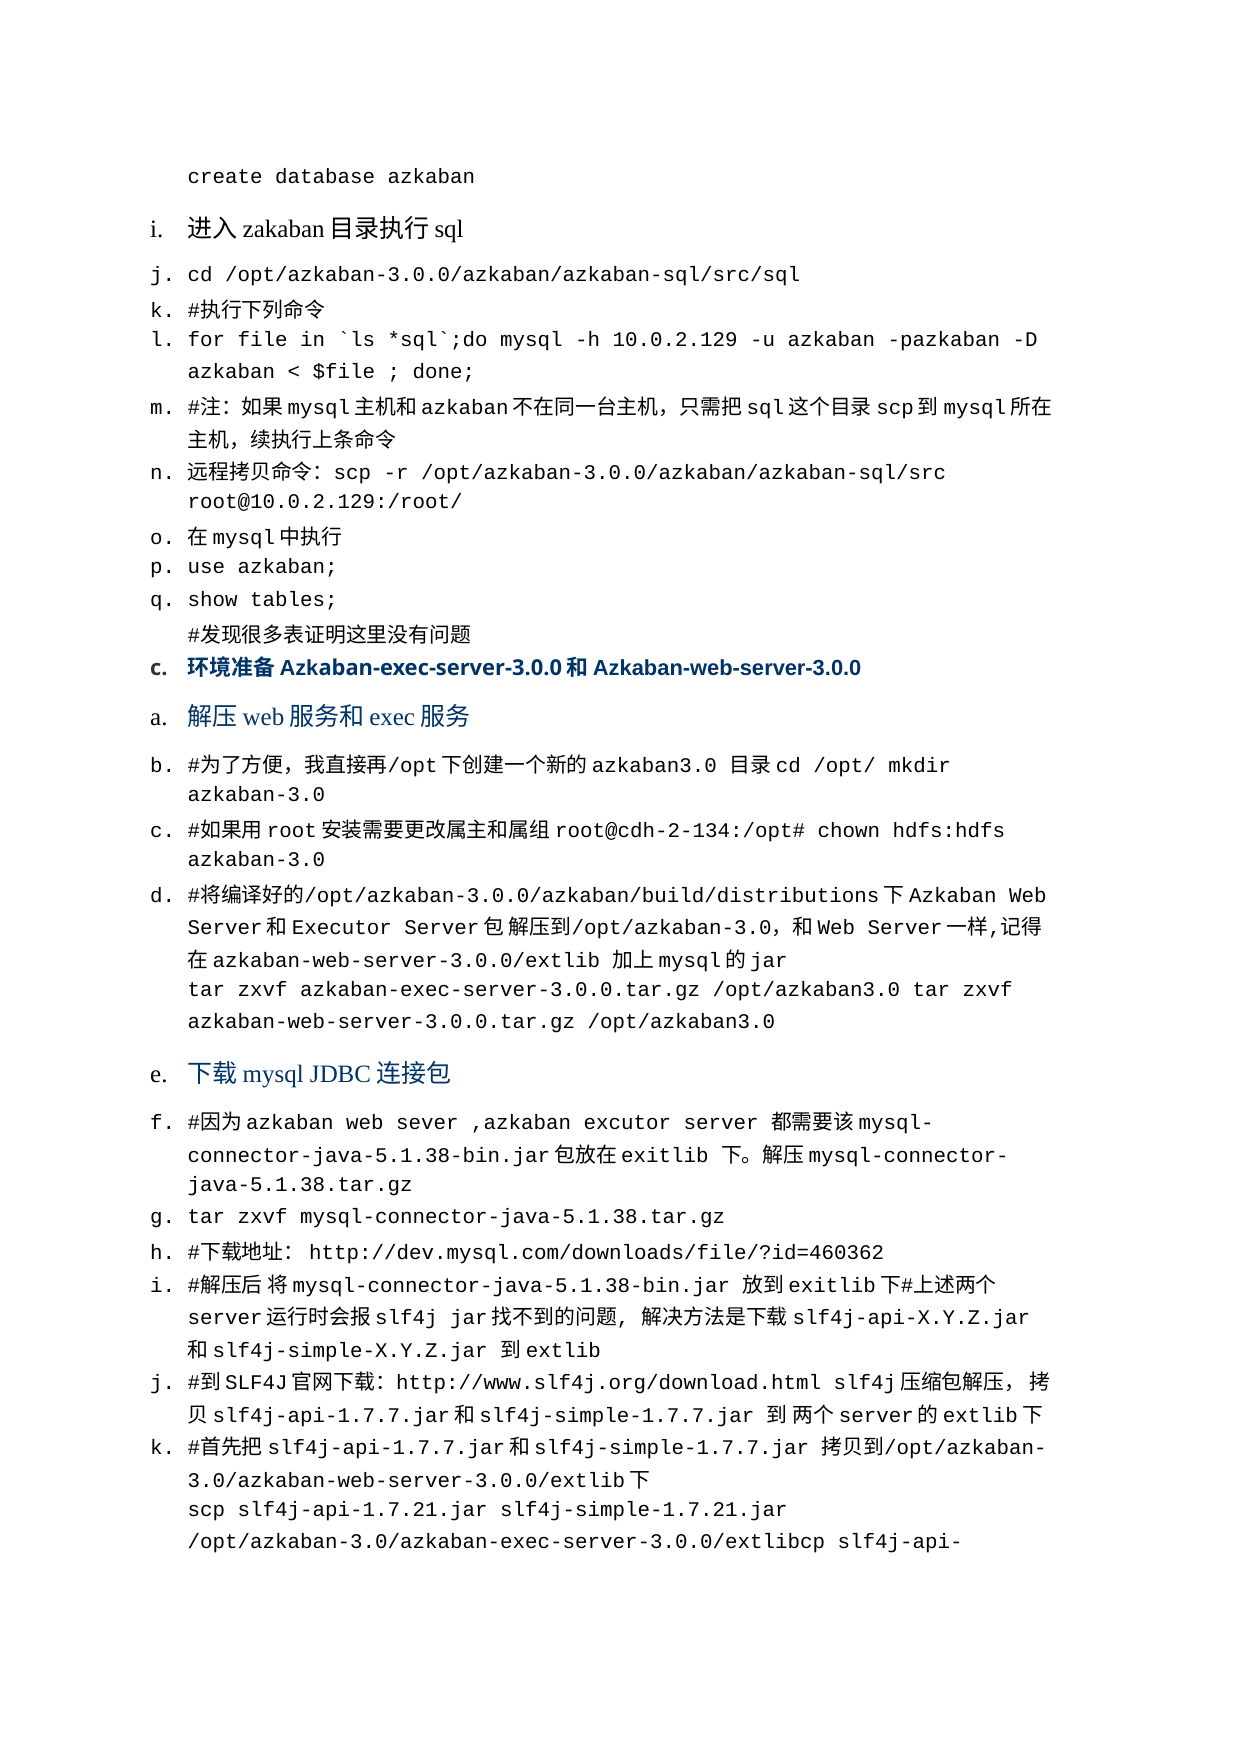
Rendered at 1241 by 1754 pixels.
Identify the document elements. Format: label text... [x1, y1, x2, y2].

list #注：如果mysql主机和azkaban不在同一台主机，只需把 sql这个目录 scp到 mysql所在主机，续执行上条命令 [150, 389, 1053, 454]
text create database azkaban [187, 162, 1053, 194]
list 进入zakaban目录执行sql [150, 194, 1053, 259]
list #到SLF4J官网下载：http://www.slf4j.org/download.html slf4j压缩包解压， 拷贝slf4j-api-1.7.7.jar和slf4j-simple-1.7.7.jar 到 两个 server的extlib下 [150, 1364, 1053, 1429]
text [187, 1494, 1053, 1559]
subtitle 环境准备Azkaban-exec-server-3.0.0和Azkaban-web-server-3.0.0 [150, 649, 1053, 682]
list #将编译好的/opt/azkaban-3.0.0/azkaban/build/distributions下 Azkaban Web Server和Executor Server包 解压到/opt/azkaban-3.0，和Web Server一样,记得在azkaban-web-server-3.0.0/extlib 加上mysql的jar [150, 877, 1053, 974]
list 在mysql中执行 [150, 519, 1053, 552]
list #解压后 将mysql-connector-java-5.1.38-bin.jar 放到exitlib下#上述两个server运行时会报slf4j jar找不到的问题, 解决方法是下载 slf4j-api-X.Y.Z.jar和slf4j-simple-X.Y.Z.jar 到 extlib [150, 1267, 1053, 1364]
text tar zxvf azkaban-exec-server-3.0.0.tar.gz /opt/azkaban3.0 tar zxvf azkaban-web-server-3.0.0.tar.gz /opt/azkaban3.0 [187, 974, 1053, 1039]
list #因为azkaban web sever ,azkaban excutor server 都需要该mysql-connector-java-5.1.38-bin.jar包放在exitlib 下。解压mysql-connector-java-5.1.38.tar.gz [150, 1104, 1053, 1202]
list for file in `ls *sql`;do mysql -h 10.0.2.129 -u azkaban -pazkaban -D azkaban < $file ; done; [150, 324, 1053, 389]
list show tables; [150, 584, 1053, 617]
list tar zxvf mysql-connector-java-5.1.38.tar.gz [150, 1202, 1053, 1234]
list cd /opt/azkaban-3.0.0/azkaban/azkaban-sql/src/sql [150, 259, 1053, 292]
list #首先把 slf4j-api-1.7.7.jar和slf4j-simple-1.7.7.jar 拷贝到/opt/azkaban-3.0/azkaban-web-server-3.0.0/extlib下 [150, 1429, 1053, 1494]
list #如果用root安装需要更改属主和属组 root@cdh-2-134:/opt# chown hdfs:hdfs azkaban-3.0 [150, 812, 1053, 877]
list 解压web服务和exec服务 [150, 682, 1053, 747]
text #发现很多表证明这里没有问题 [187, 617, 1053, 649]
list 远程拷贝命令：scp -r /opt/azkaban-3.0.0/azkaban/azkaban-sql/src root@10.0.2.129:/root/ [150, 454, 1053, 519]
list use azkaban; [150, 552, 1053, 584]
list #执行下列命令 [150, 292, 1053, 324]
list 下载mysql JDBC连接包 [150, 1039, 1053, 1104]
list #为了方便，我直接再/opt下创建一个新的azkaban3.0 目录 cd /opt/ mkdir azkaban-3.0 [150, 747, 1053, 812]
list #下载地址： http://dev.mysql.com/downloads/file/?id=460362 [150, 1234, 1053, 1267]
